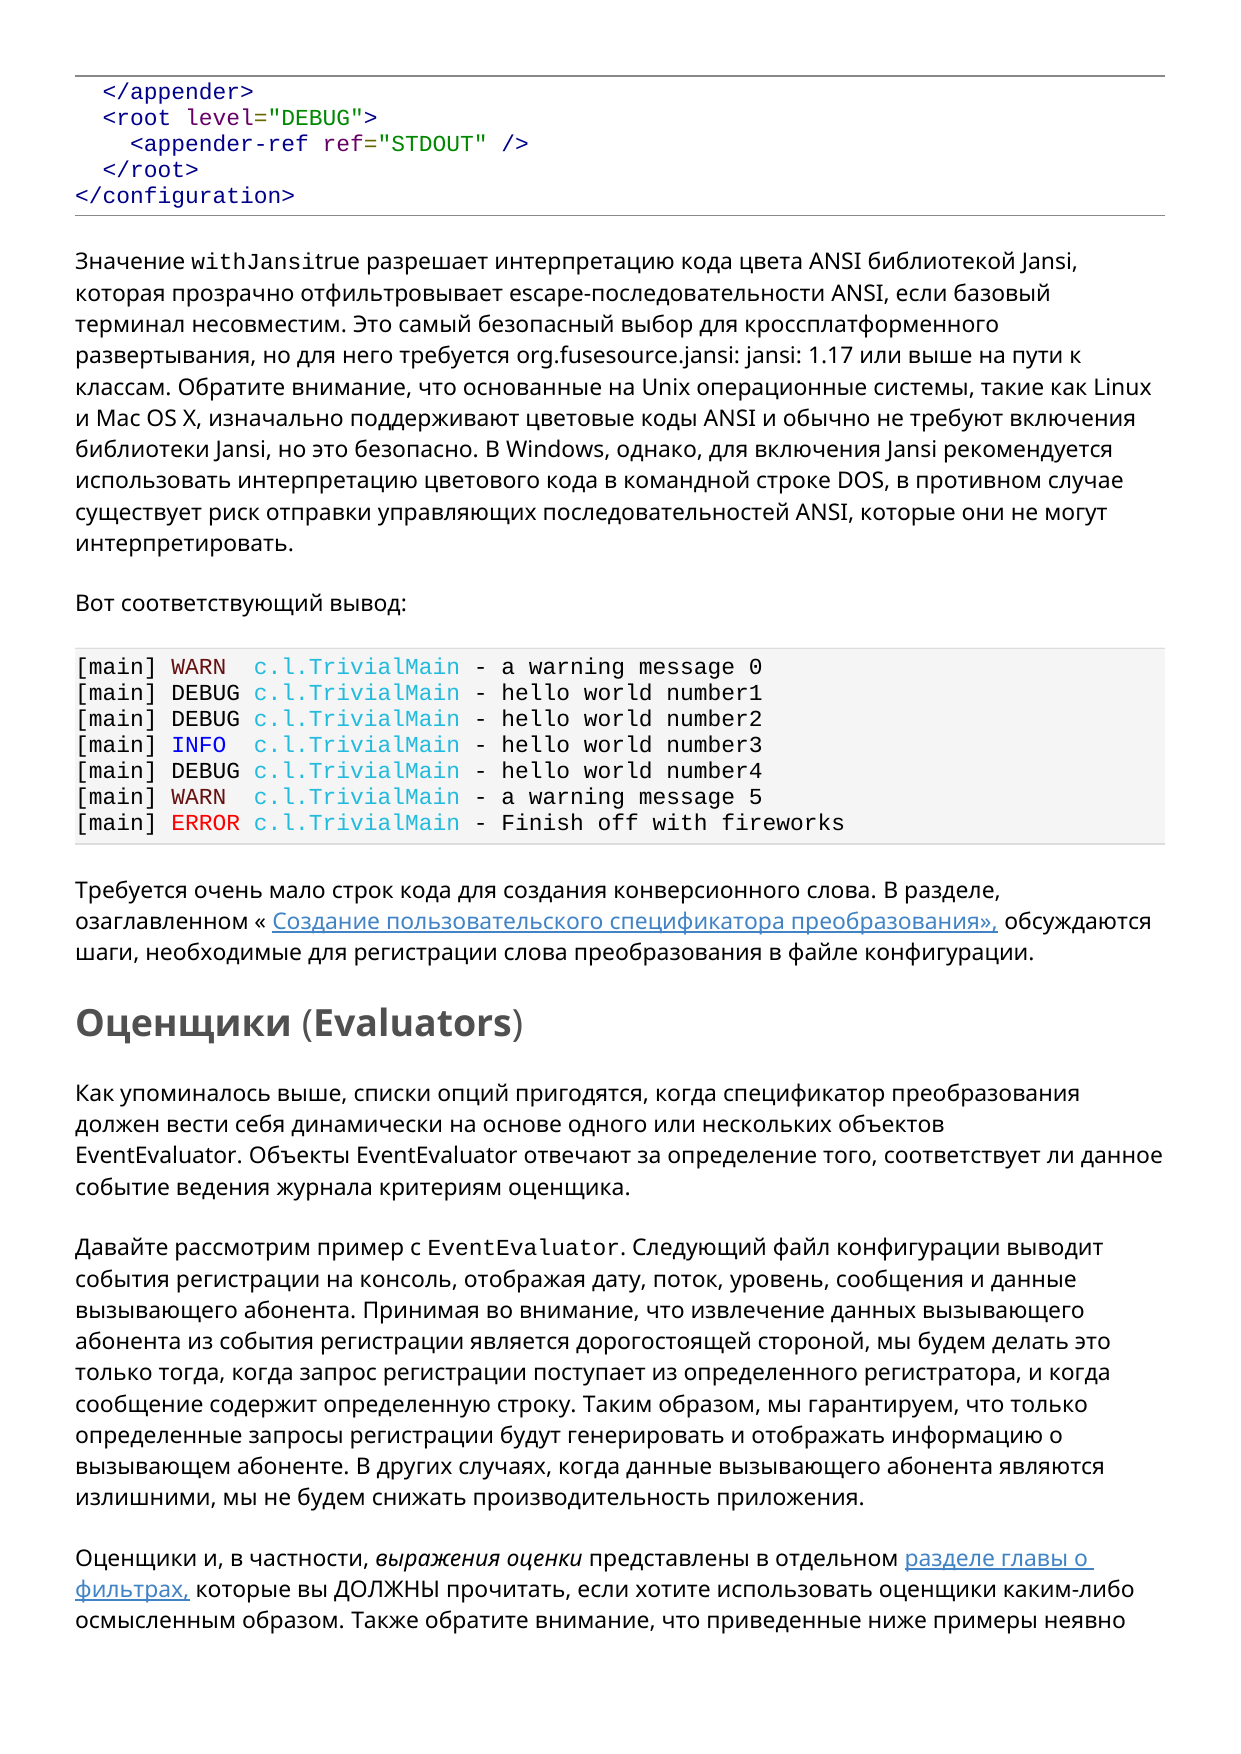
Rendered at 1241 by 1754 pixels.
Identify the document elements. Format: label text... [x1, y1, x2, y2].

text Значение withJansitrue разрешает интерпретацию кода цвета ANSI библиотекой Jansi, которая прозрачно отфильтровывает escape-последовательности ANSI, если базовый терминал несовместим. Это самый безопасный выбор для кроссплатформенного развертывания, но для него требуется org.fusesource.jansi: jansi: 1.17 или выше на пути к классам. Обратите внимание, что основанные на Unix операционные системы, такие как Linux и Mac OS X, изначально поддерживают цветовые коды ANSI и обычно не требуют включения библиотеки Jansi, но это безопасно. В Windows, однако, для включения Jansi рекомендуется использовать интерпретацию цветового кода в командной строке DOS, в противном случае существует риск отправки управляющих последовательностей ANSI, которые они не могут интерпретировать. [75, 245, 1165, 558]
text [75, 77, 1165, 215]
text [75, 1542, 1165, 1635]
text [main] WARN c.l.TrivialMain - a warning message 5 [75, 785, 1165, 803]
text [main] DEBUG c.l.TrivialMain - hello world number2 [75, 707, 1165, 733]
text [main] INFO c.l.TrivialMain - hello world number3 [75, 733, 1165, 759]
text [main] DEBUG c.l.TrivialMain - hello world number1 [75, 681, 1165, 707]
text [main] WARN c.l.TrivialMain - a warning message 0 [75, 649, 1165, 681]
subtitle Оценщики (Evaluators) [75, 997, 1165, 1048]
text Требуется очень мало строк кода для создания конверсионного слова. В разделе, озаглавленном « Создание пользовательского спецификатора преобразования», обсуждаются шаги, необходимые для регистрации слова преобразования в файле конфигурации. [75, 874, 1165, 968]
text Как упоминалось выше, списки опций пригодятся, когда спецификатор преобразования должен вести себя динамически на основе одного или нескольких объектов EventEvaluator. Объекты EventEvaluator отвечают за определение того, соответствует ли данное событие ведения журнала критериям оценщика. [75, 1077, 1165, 1202]
text Давайте рассмотрим пример с EventEvaluator. Следующий файл конфигурации выводит события регистрации на консоль, отображая дату, поток, уровень, сообщения и данные вызывающего абонента. Принимая во внимание, что извлечение данных вызывающего абонента из события регистрации является дорогостоящей стороной, мы будем делать это только тогда, когда запрос регистрации поступает из определенного регистратора, и когда сообщение содержит определенную строку. Таким образом, мы гарантируем, что только определенные запросы регистрации будут генерировать и отображать информацию о вызывающем абоненте. В других случаях, когда данные вызывающего абонента являются излишними, мы не будем снижать производительность приложения. [75, 1231, 1165, 1512]
text [main] ERROR c.l.TrivialMain - Finish off with fireworks [75, 803, 1165, 843]
text Вот соответствующий вывод: [75, 587, 1165, 618]
text [main] DEBUG c.l.TrivialMain - hello world number4 [75, 759, 1165, 785]
